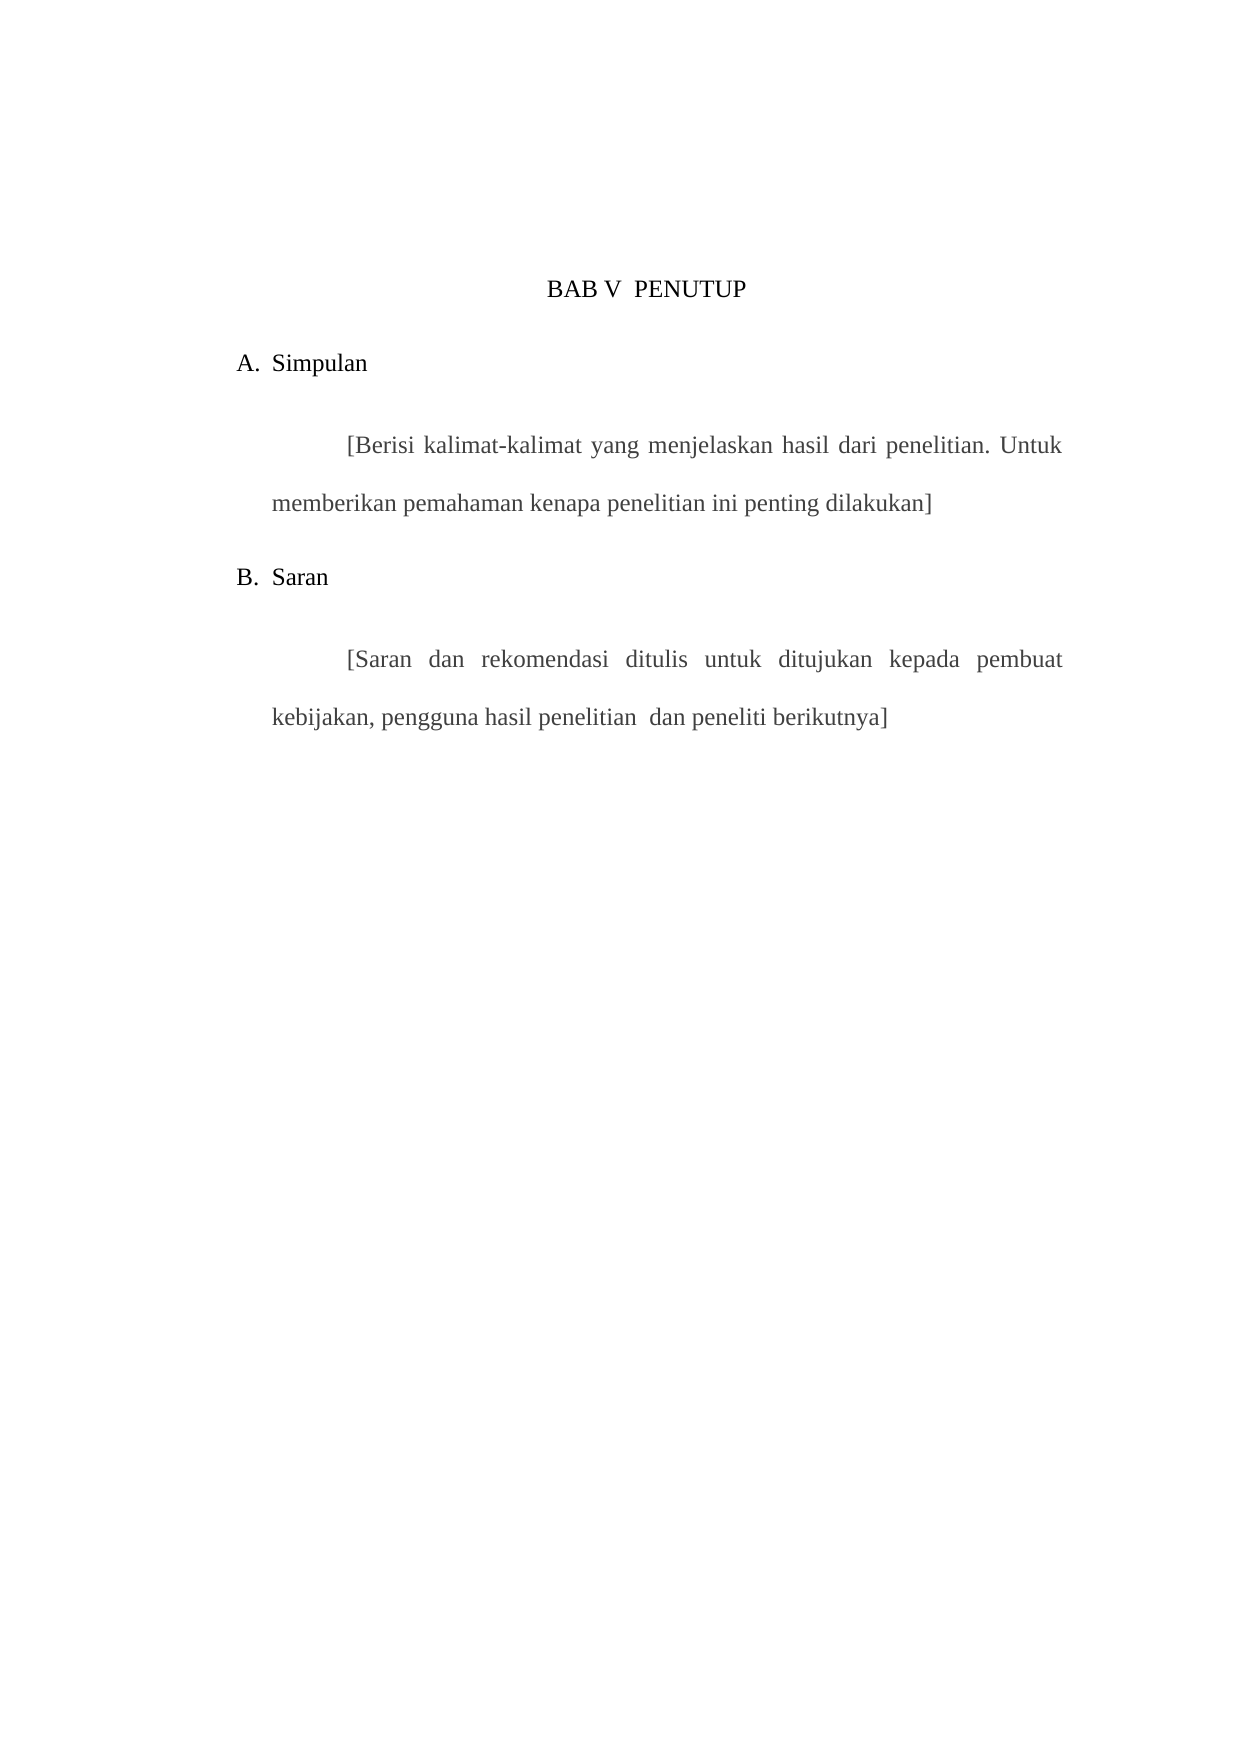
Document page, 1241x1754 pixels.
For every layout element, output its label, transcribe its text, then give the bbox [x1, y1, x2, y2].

subtitle PENUTUP [272, 274, 1063, 302]
subtitle Saran [236, 562, 1063, 591]
subtitle Simpulan [236, 348, 1063, 377]
